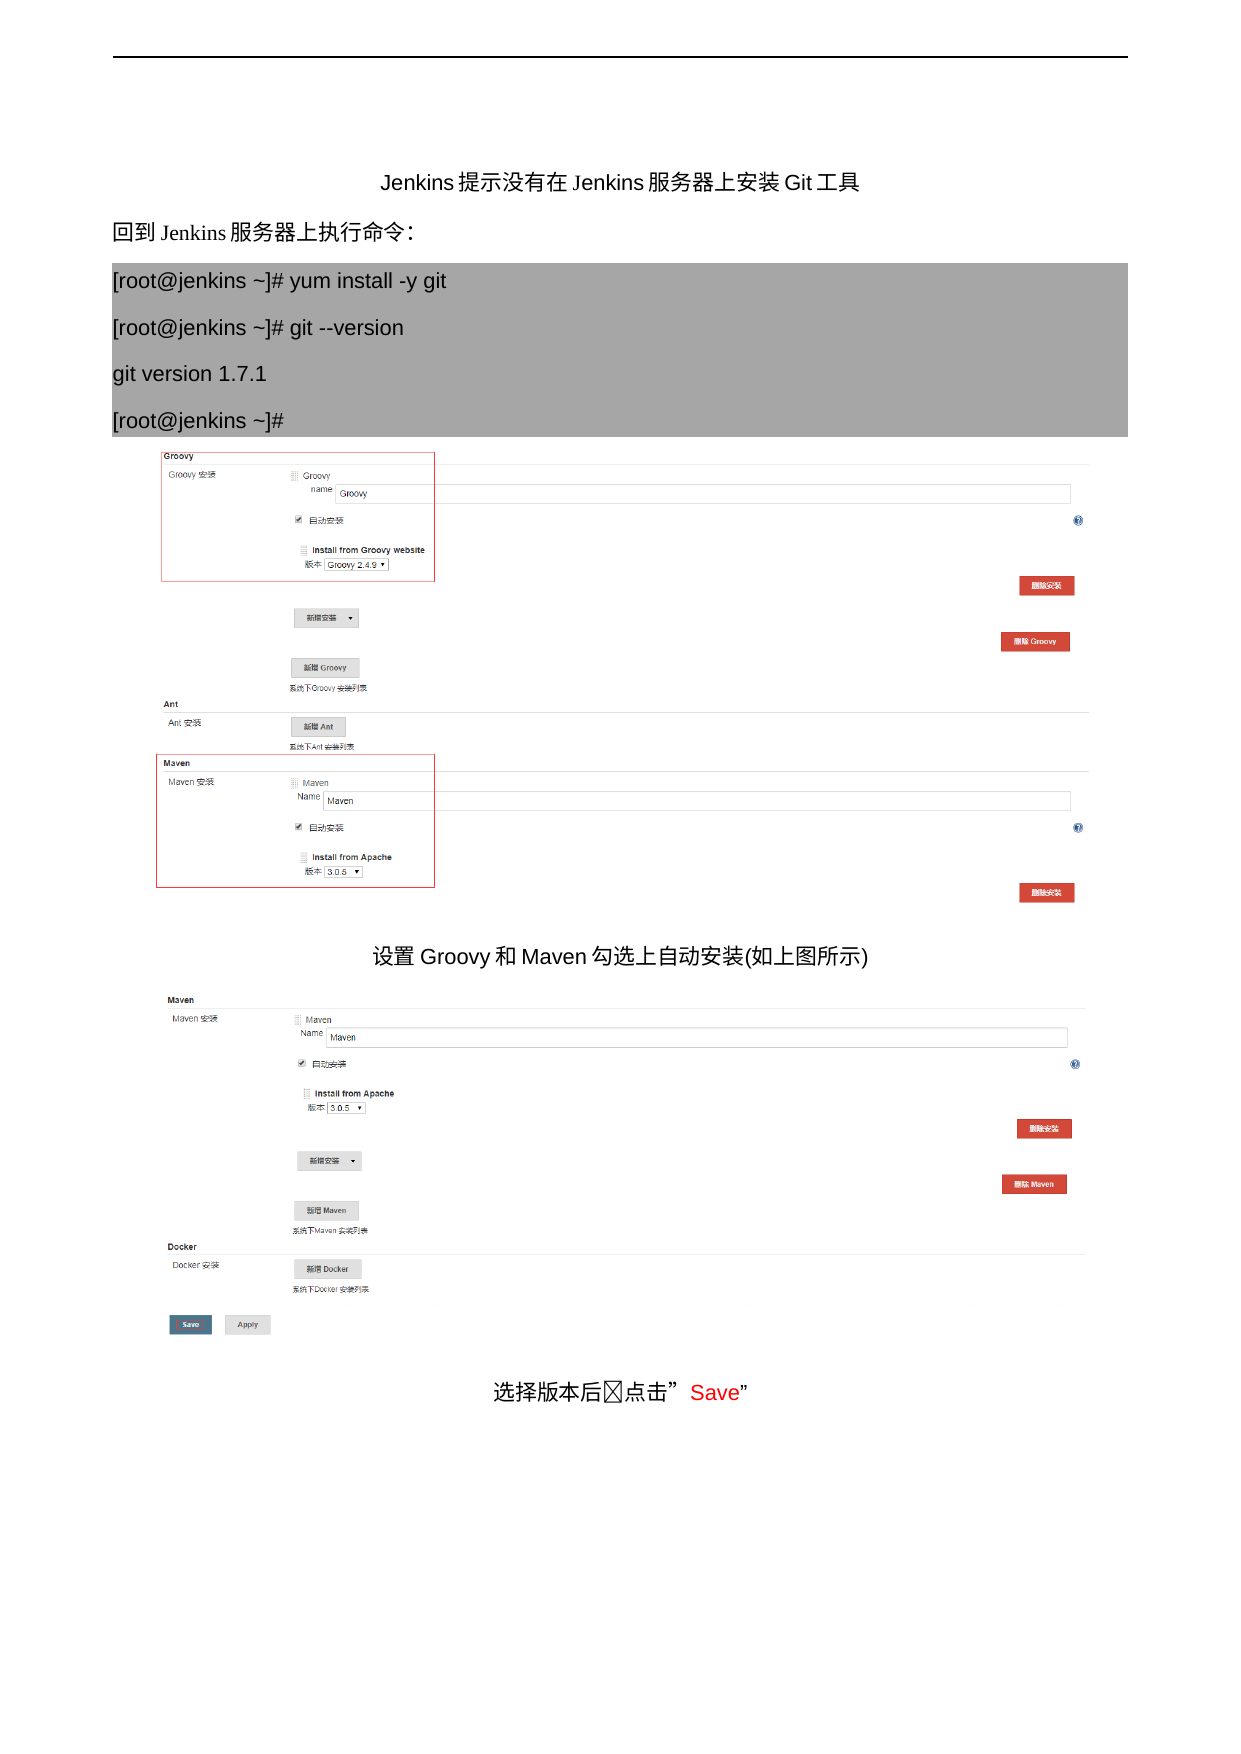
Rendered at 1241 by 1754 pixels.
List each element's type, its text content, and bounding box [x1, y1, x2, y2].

text 回到Jenkins服务器上执行命令： [112, 214, 1128, 248]
text [root@jenkins ~]# [112, 403, 1128, 437]
text Jenkins提示没有在Jenkins服务器上安装Git工具 [112, 164, 1128, 198]
picture [147, 987, 1094, 1355]
text [root@jenkins ~]# git --version [112, 310, 1128, 344]
text 设置Groovy和Maven勾选上自动安装(如上图所示) [112, 938, 1128, 972]
text [root@jenkins ~]# yum install -y git [112, 263, 1128, 297]
picture [147, 449, 1094, 914]
text 选择版本后点击”Save” [112, 1374, 1128, 1408]
text git version 1.7.1 [112, 357, 1128, 391]
